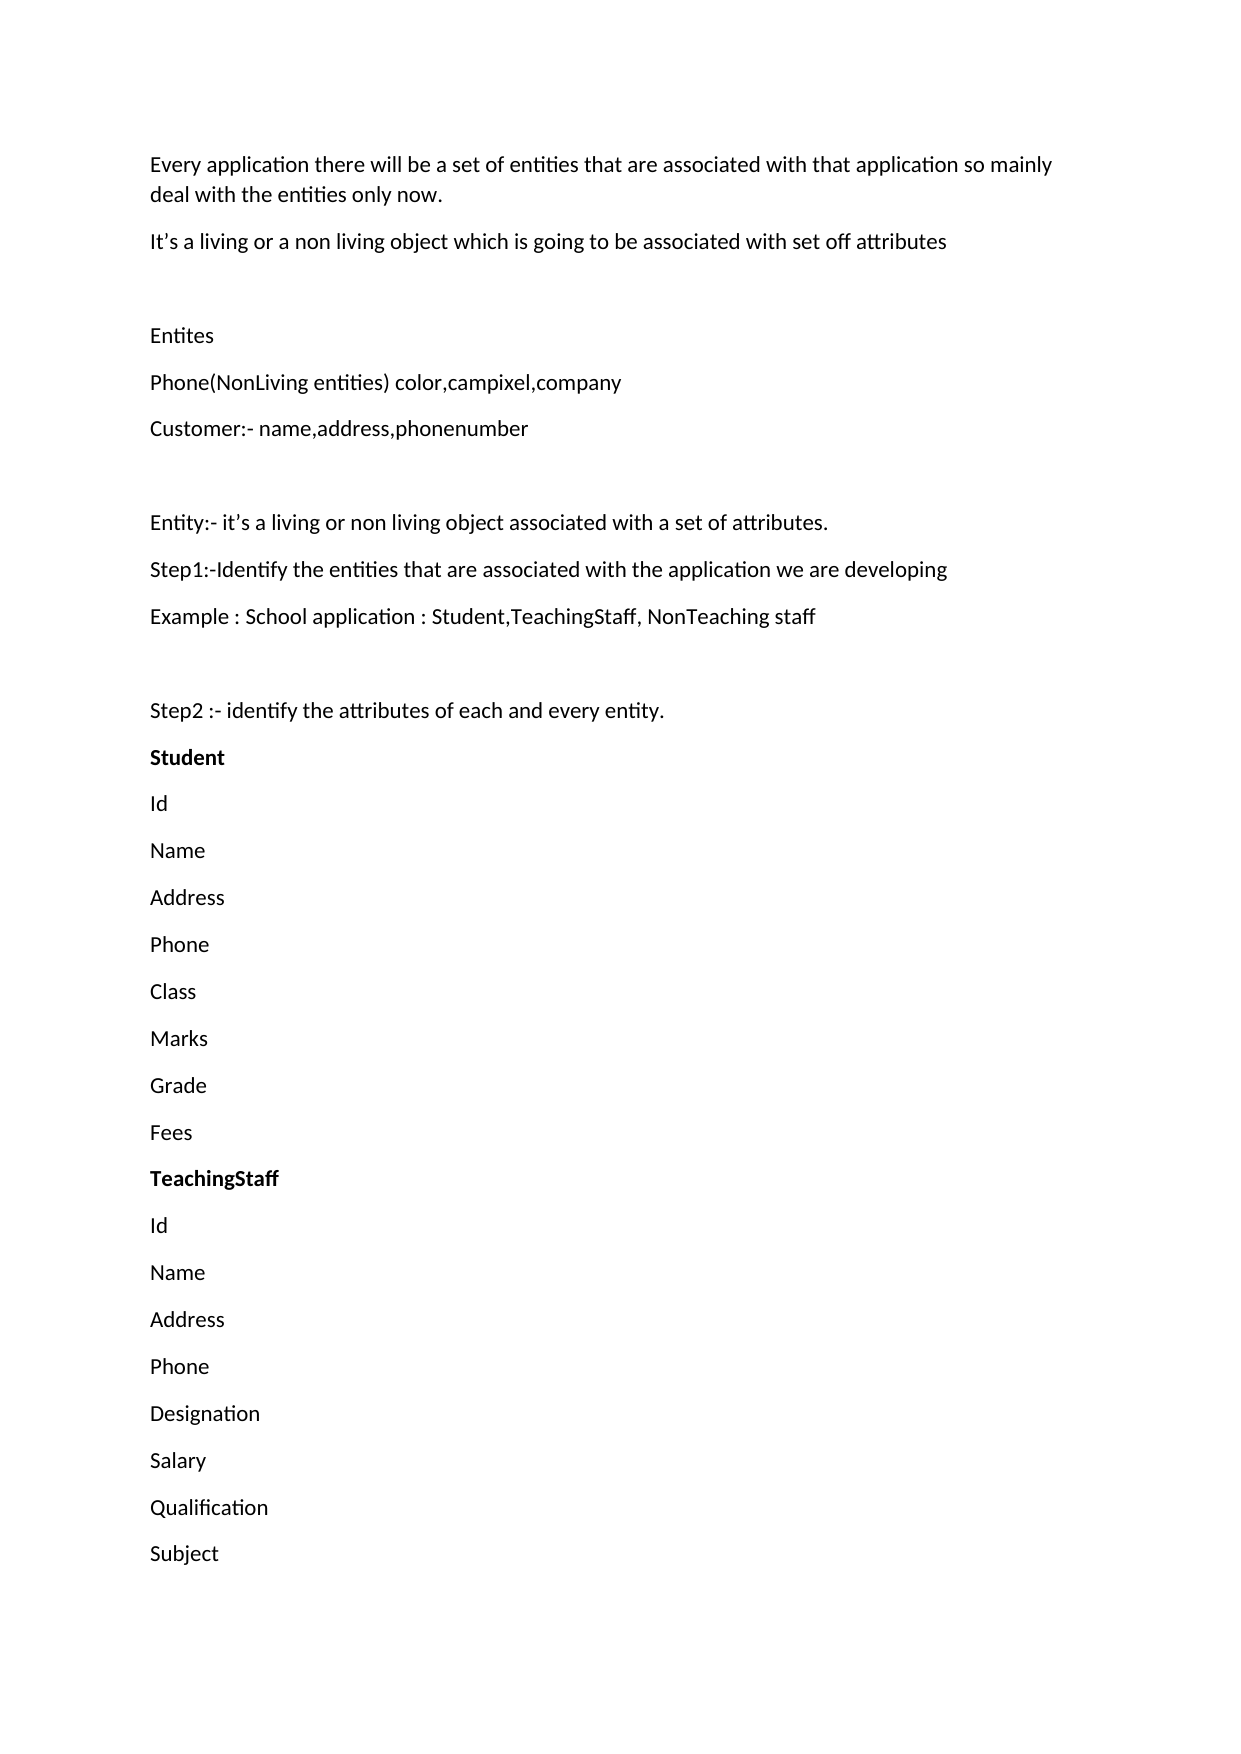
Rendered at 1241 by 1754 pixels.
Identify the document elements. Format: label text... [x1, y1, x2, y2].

text Phone [150, 930, 1090, 958]
text Marks [150, 1024, 1090, 1052]
text Class [150, 977, 1090, 1005]
text Salary [150, 1446, 1090, 1474]
text It’s a living or a non living object which is going to be associated with set off attributes [150, 227, 1090, 255]
text Step1:-Identify the entities that are associated with the application we are developing [150, 555, 1090, 583]
text TeachingStaff [150, 1164, 1090, 1193]
text Phone(NonLiving entities) color,campixel,company [150, 368, 1090, 396]
text Every application there will be a set of entities that are associated with that application so mainly deal with the entities only now. [150, 150, 1090, 208]
text Fees [150, 1118, 1090, 1146]
text Address [150, 883, 1090, 911]
text Entites [150, 321, 1090, 349]
text Subject [150, 1539, 1090, 1568]
text Grade [150, 1071, 1090, 1099]
text Entity:- it’s a living or non living object associated with a set of attributes. [150, 508, 1090, 536]
text Address [150, 1305, 1090, 1333]
text Customer:- name,address,phonenumber [150, 414, 1090, 443]
text Name [150, 836, 1090, 864]
text Student [150, 743, 1090, 771]
text Id [150, 1211, 1090, 1239]
text Name [150, 1258, 1090, 1286]
text Qualification [150, 1493, 1090, 1521]
text Designation [150, 1399, 1090, 1427]
text Example : School application : Student,TeachingStaff, NonTeaching staff [150, 602, 1090, 630]
text Id [150, 789, 1090, 818]
text Phone [150, 1352, 1090, 1380]
text Step2 :- identify the attributes of each and every entity. [150, 696, 1090, 724]
